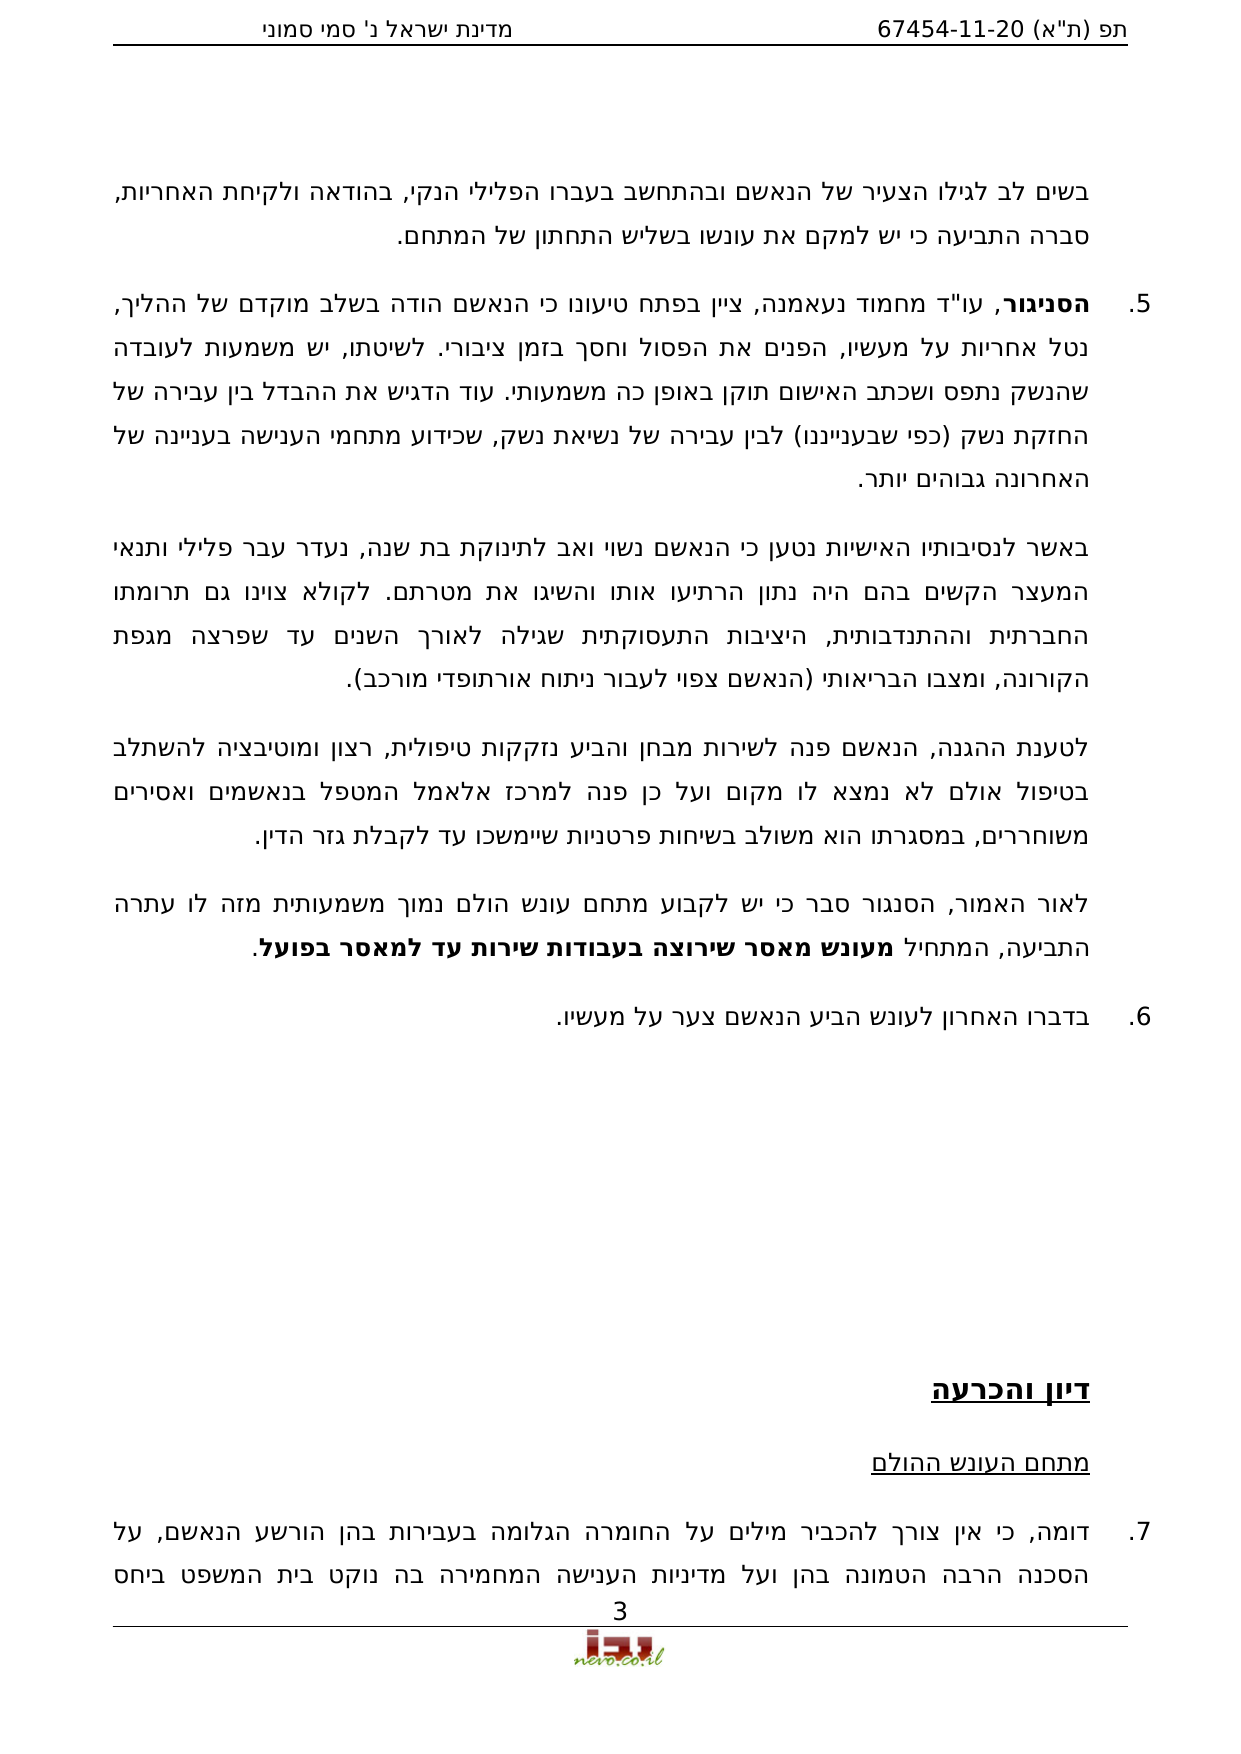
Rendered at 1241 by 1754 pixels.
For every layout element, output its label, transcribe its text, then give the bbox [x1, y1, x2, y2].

list הסניגור, עו"ד מחמוד נעאמנה, ציין בפתח טיעונו כי הנאשם הודה בשלב מוקדם של ההליך, נטל אחריות על מעשיו, הפנים את הפסול וחסך בזמן ציבורי. לשיטתו, יש משמעות לעובדה שהנשק נתפס ושכתב האישום תוקן באופן כה משמעותי. עוד הדגיש את ההבדל בין עבירה של החזקת נשק (כפי שבענייננו) לבין עבירה של נשיאת נשק, שכידוע מתחמי הענישה בעניינה של האחרונה גבוהים יותר. [112, 290, 1128, 494]
list באשר לנסיבותיו האישיות נטען כי הנאשם נשוי ואב לתינוקת בת שנה, נעדר עבר פלילי ותנאי המעצר הקשים בהם היה נתון הרתיעו אותו והשיגו את מטרתם. לקולא צוינו גם תרומתו החברתית וההתנדבותית, היציבות התעסוקתית שגילה לאורך השנים עד שפרצה מגפת הקורונה, ומצבו הבריאותי (הנאשם צפוי לעבור ניתוח אורתופדי מורכב). [112, 533, 1090, 694]
list בדברו האחרון לעונש הביע הנאשם צער על מעשיו. [112, 1002, 1128, 1031]
list לאור האמור, הסנגור סבר כי יש לקבוע מתחם עונש הולם נמוך משמעותית מזה לו עתרה התביעה, המתחיל מעונש מאסר שירוצה בעבודות שירות עד למאסר בפועל. [112, 890, 1090, 963]
picture [574, 1629, 666, 1667]
text מתחם העונש ההולם [112, 1448, 1128, 1477]
list לטענת ההגנה, הנאשם פנה לשירות מבחן והביע נזקקות טיפולית, רצון ומוטיבציה להשתלב בטיפול אולם לא נמצא לו מקום ועל כן פנה למרכז אלאמל המטפל בנאשמים ואסירים משוחררים, במסגרתו הוא משולב בשיחות פרטניות שיימשכו עד לקבלת גזר הדין. [112, 733, 1090, 850]
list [112, 1517, 1128, 1590]
text דיון והכרעה [112, 1372, 1090, 1406]
list בשים לב לגילו הצעיר של הנאשם ובהתחשב בעברו הפלילי הנקי, בהודאה ולקיחת האחריות, סברה התביעה כי יש למקם את עונשו בשליש התחתון של המתחם. [112, 177, 1090, 250]
